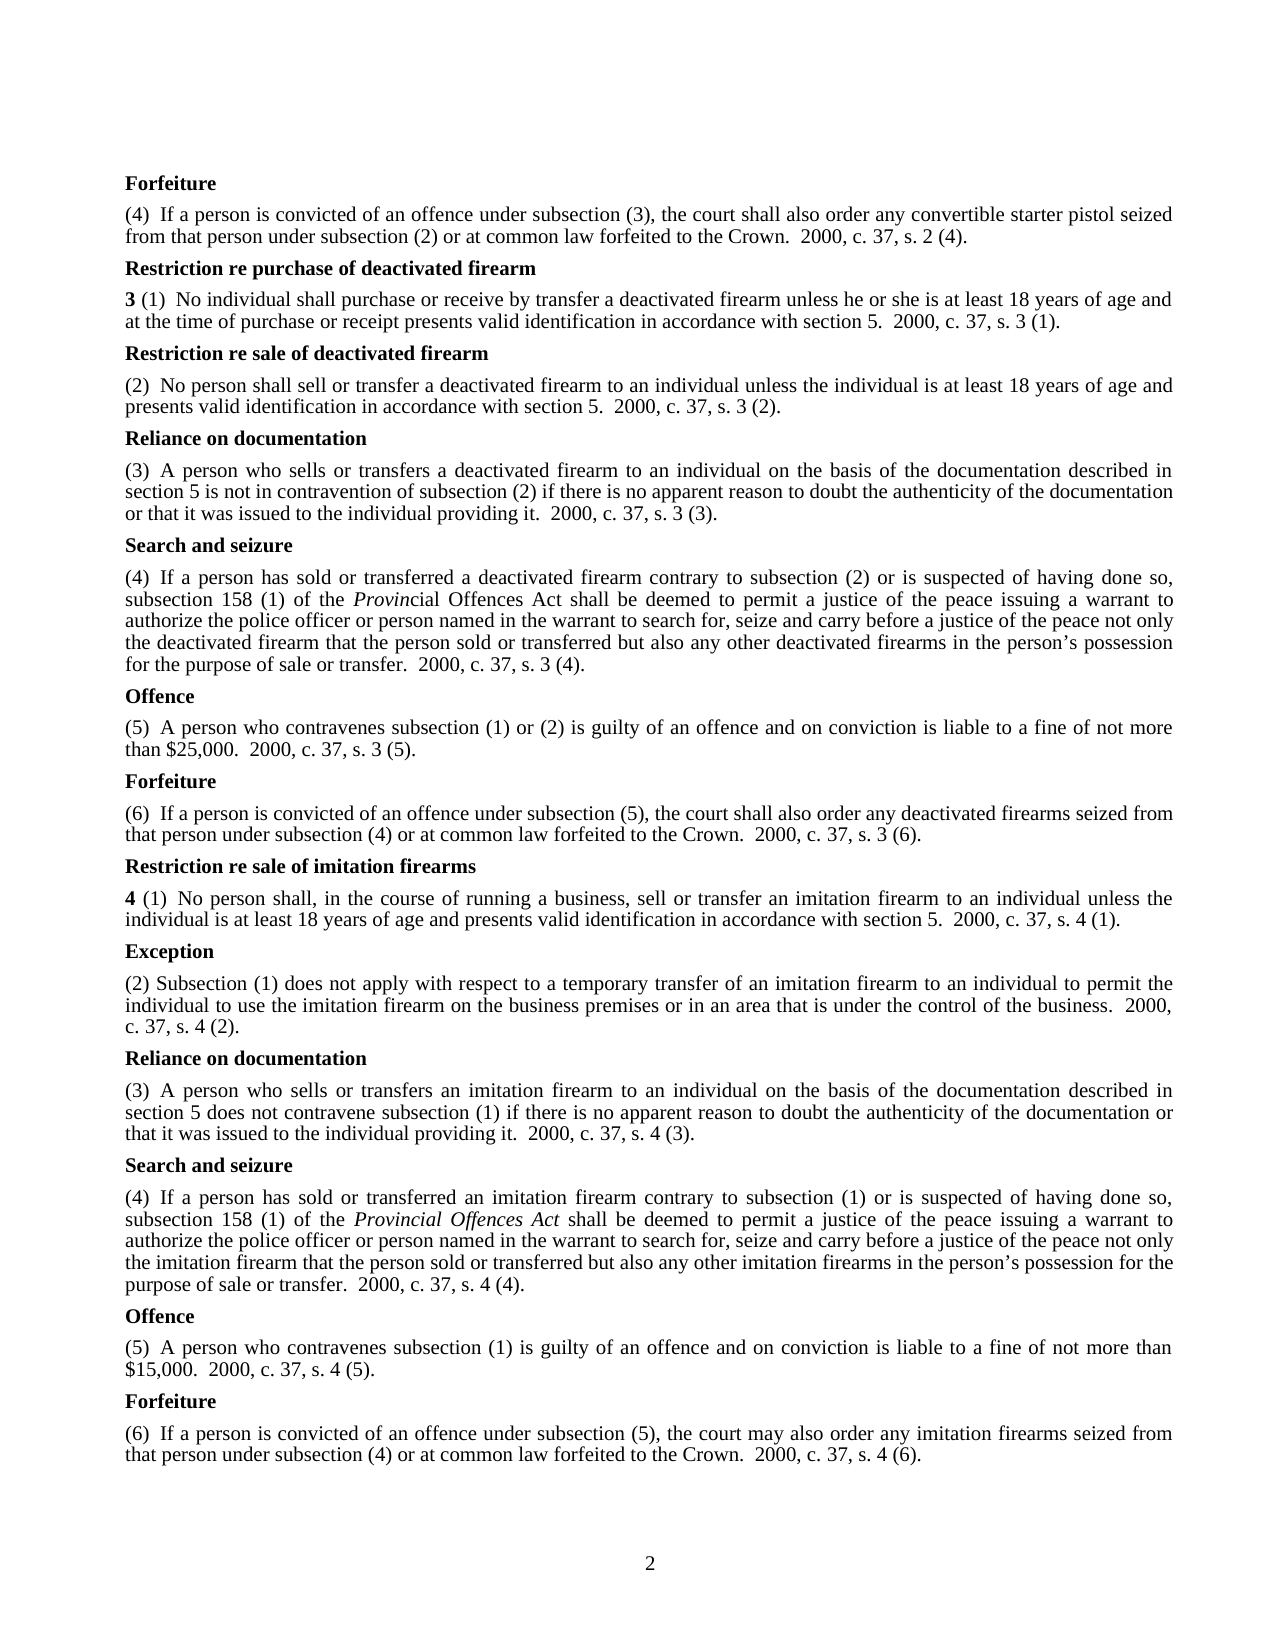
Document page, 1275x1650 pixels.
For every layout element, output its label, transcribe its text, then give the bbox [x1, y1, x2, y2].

text (5) A person who contravenes subsection (1) is guilty of an offence and on conviction is liable to a fine of not more than $15,000. 2000, c. 37, s. 4 (5). [125, 1337, 1175, 1381]
text Offence [125, 1308, 1175, 1327]
text 4 (1) No person shall, in the course of running a business, sell or transfer an imitation firearm to an individual unless the individual is at least 18 years of age and presents valid identification in accordance with section 5. 2000, c. 37, s. 4 (1). [125, 888, 1175, 931]
text (3) A person who sells or transfers a deactivated firearm to an individual on the basis of the documentation described in section 5 is not in contravention of subsection (2) if there is no apparent reason to doubt the authenticity of the documentation or that it was issued to the individual providing it. 2000, c. 37, s. 3 (3). [125, 460, 1175, 525]
text (5) A person who contravenes subsection (1) or (2) is guilty of an offence and on conviction is liable to a fine of not more than $25,000. 2000, c. 37, s. 3 (5). [125, 717, 1175, 761]
text (6) If a person is convicted of an offence under subsection (5), the court shall also order any deactivated firearms seized from that person under subsection (4) or at common law forfeited to the Crown. 2000, c. 37, s. 3 (6). [125, 802, 1175, 846]
text (4) If a person has sold or transferred an imitation firearm contrary to subsection (1) or is suspected of having done so, subsection 158 (1) of the Provincial Offences Act shall be deemed to permit a justice of the peace issuing a warrant to authorize the police officer or person named in the warrant to search for, seize and carry before a justice of the peace not only the imitation firearm that the person sold or transferred but also any other imitation firearms in the person’s possession for the purpose of sale or transfer. 2000, c. 37, s. 4 (4). [125, 1187, 1175, 1296]
text (2) No person shall sell or transfer a deactivated firearm to an individual unless the individual is at least 18 years of age and presents valid identification in accordance with section 5. 2000, c. 37, s. 3 (2). [125, 374, 1175, 418]
text 3 (1) No individual shall purchase or receive by transfer a deactivated firearm unless he or she is at least 18 years of age and at the time of purchase or receipt presents valid identification in accordance with section 5. 2000, c. 37, s. 3 (1). [125, 289, 1175, 333]
text (6) If a person is convicted of an offence under subsection (5), the court may also order any imitation firearms seized from that person under subsection (4) or at common law forfeited to the Crown. 2000, c. 37, s. 4 (6). [125, 1423, 1175, 1466]
text Restriction re sale of deactivated firearm [125, 345, 1175, 364]
text Restriction re sale of imitation firearms [125, 858, 1175, 877]
text Search and seizure [125, 1158, 1175, 1176]
text Forfeiture [125, 175, 1175, 194]
text (4) If a person has sold or transferred a deactivated firearm contrary to subsection (2) or is suspected of having done so, subsection 158 (1) of the Provincial Offences Act shall be deemed to permit a justice of the peace issuing a warrant to authorize the police officer or person named in the warrant to search for, seize and carry before a justice of the peace not only the deactivated firearm that the person sold or transferred but also any other deactivated firearms in the person’s possession for the purpose of sale or transfer. 2000, c. 37, s. 3 (4). [125, 567, 1175, 676]
text Exception [125, 944, 1175, 962]
text Forfeiture [125, 773, 1175, 792]
text Restriction re purchase of deactivated firearm [125, 260, 1175, 279]
text Reliance on documentation [125, 431, 1175, 449]
text (4) If a person is convicted of an offence under subsection (3), the court shall also order any convertible starter pistol seized from that person under subsection (2) or at common law forfeited to the Crown. 2000, c. 37, s. 2 (4). [125, 204, 1175, 248]
text (2) Subsection (1) does not apply with respect to a temporary transfer of an imitation firearm to an individual to permit the individual to use the imitation firearm on the business premises or in an area that is under the control of the business. 2000, c. 37, s. 4 (2). [125, 973, 1175, 1038]
text Forfeiture [125, 1393, 1175, 1412]
text (3) A person who sells or transfers an imitation firearm to an individual on the basis of the documentation described in section 5 does not contravene subsection (1) if there is no apparent reason to doubt the authenticity of the documentation or that it was issued to the individual providing it. 2000, c. 37, s. 4 (3). [125, 1080, 1175, 1145]
text Reliance on documentation [125, 1051, 1175, 1069]
text Search and seizure [125, 538, 1175, 556]
text Offence [125, 688, 1175, 707]
